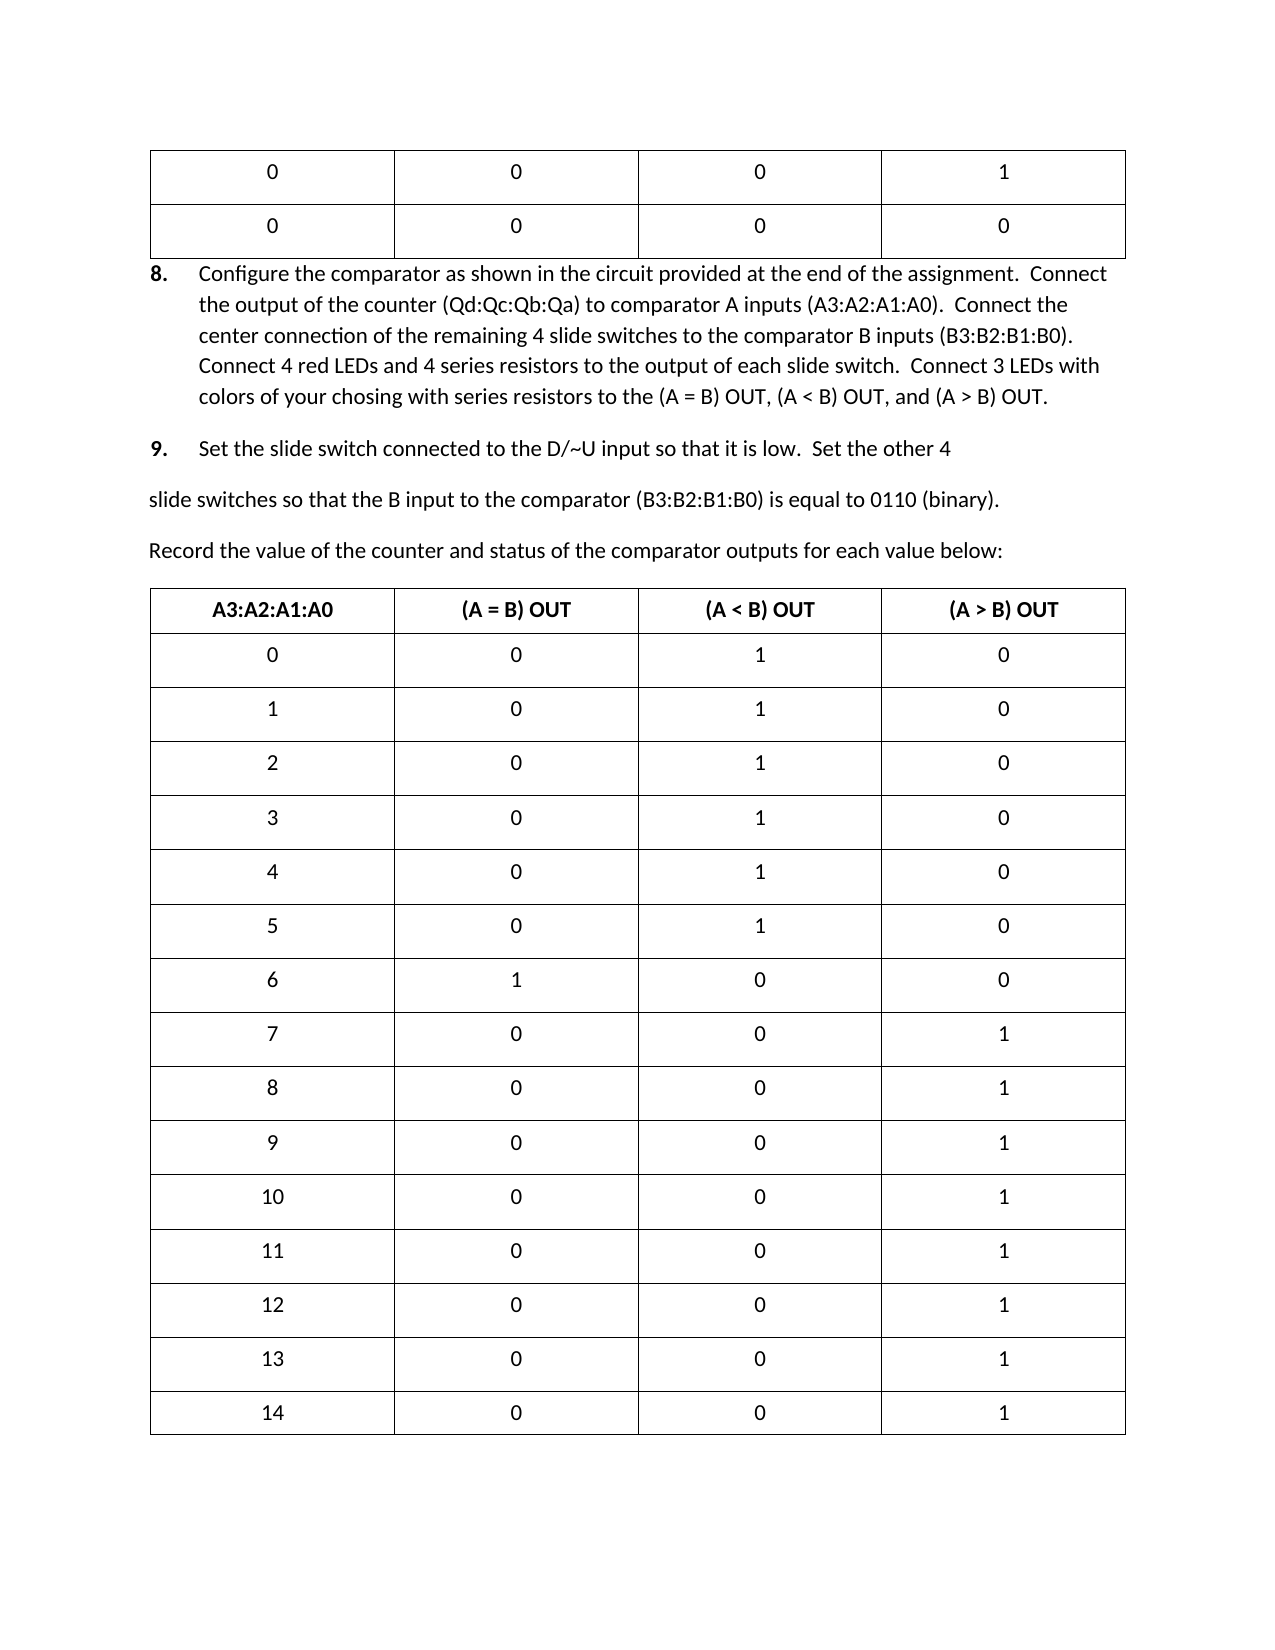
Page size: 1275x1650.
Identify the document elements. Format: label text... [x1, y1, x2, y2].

table_header A3:A2:A1:A0 [151, 589, 394, 633]
table_cell 10 [151, 1175, 394, 1228]
table_cell 0 [151, 151, 394, 204]
table_cell 0 [395, 796, 638, 849]
table_cell 1 [882, 1121, 1125, 1174]
table_cell 1 [639, 850, 881, 903]
table_cell 0 [882, 205, 1125, 258]
table_cell 3 [151, 796, 394, 849]
table_cell 0 [639, 1067, 881, 1120]
list Set the slide switch connected to the D/~U input so that it is low. Set the other 4 [150, 434, 1123, 462]
table_cell 12 [151, 1284, 394, 1337]
table_cell 1 [882, 1067, 1125, 1120]
table_cell 0 [151, 634, 394, 687]
table_cell 0 [395, 1121, 638, 1174]
table_cell 0 [639, 205, 881, 258]
table_cell 8 [151, 1067, 394, 1120]
table_cell 0 [639, 1013, 881, 1066]
table_cell 1 [639, 634, 881, 687]
table_cell 1 [639, 905, 881, 958]
table_cell 0 [639, 1175, 881, 1228]
table_cell 6 [151, 959, 394, 1012]
table_cell 0 [395, 1067, 638, 1120]
table_header (A > B) OUT [882, 589, 1125, 633]
table_cell 0 [639, 1121, 881, 1174]
table_cell 0 [882, 850, 1125, 903]
table_cell 1 [882, 1338, 1125, 1391]
table_cell 0 [395, 1338, 638, 1391]
table_cell 1 [639, 688, 881, 741]
table_cell 0 [639, 1392, 881, 1434]
table_cell 0 [639, 1230, 881, 1283]
table_cell 0 [882, 796, 1125, 849]
table_cell 0 [395, 151, 638, 204]
table_cell 0 [395, 1392, 638, 1434]
table_cell 4 [151, 850, 394, 903]
table_cell 0 [395, 905, 638, 958]
table_cell 0 [639, 1338, 881, 1391]
table_cell 1 [395, 959, 638, 1012]
table_cell 5 [151, 905, 394, 958]
table_cell 0 [395, 742, 638, 795]
table_cell 14 [151, 1392, 394, 1434]
table_cell 1 [882, 1175, 1125, 1228]
table_header (A = B) OUT [395, 589, 638, 633]
table_cell 0 [882, 959, 1125, 1012]
table_cell 7 [151, 1013, 394, 1066]
table_cell 0 [395, 1230, 638, 1283]
table_cell 9 [151, 1121, 394, 1174]
table_cell 0 [395, 634, 638, 687]
table_header (A < B) OUT [639, 589, 881, 633]
text Record the value of the counter and status of the comparator outputs for each value below: [149, 536, 1123, 564]
table_cell 1 [882, 151, 1125, 204]
table_cell 0 [395, 688, 638, 741]
table_cell 1 [882, 1230, 1125, 1283]
table_cell 0 [639, 959, 881, 1012]
table_cell 0 [395, 205, 638, 258]
table_cell 1 [639, 742, 881, 795]
table_cell 0 [395, 850, 638, 903]
table_cell 1 [882, 1013, 1125, 1066]
list Configure the comparator as shown in the circuit provided at the end of the assignment. Connect the output of the counter (Qd:Qc:Qb:Qa) to comparator A inputs (A3:A2:A1:A0). Connect the center connection of the remaining 4 slide switches to the comparator B inputs (B3:B2:B1:B0). Connect 4 red LEDs and 4 series resistors to the output of each slide switch. Connect 3 LEDs with colors of your chosing with series resistors to the (A = B) OUT, (A < B) OUT, and (A > B) OUT. [150, 259, 1123, 410]
table_cell 0 [639, 1284, 881, 1337]
table_cell 0 [882, 742, 1125, 795]
table_cell 0 [395, 1175, 638, 1228]
table_cell 2 [151, 742, 394, 795]
table_cell 11 [151, 1230, 394, 1283]
table_cell 0 [395, 1013, 638, 1066]
table_cell 0 [882, 905, 1125, 958]
table_cell 0 [395, 1284, 638, 1337]
table_cell 1 [882, 1284, 1125, 1337]
text slide switches so that the B input to the comparator (B3:B2:B1:B0) is equal to 0110 (binary). [149, 485, 1123, 513]
table_cell 0 [882, 688, 1125, 741]
table_cell 13 [151, 1338, 394, 1391]
table_cell 0 [639, 151, 881, 204]
table_cell 1 [639, 796, 881, 849]
table_cell 1 [151, 688, 394, 741]
table_cell 1 [882, 1392, 1125, 1434]
table_cell 0 [151, 205, 394, 258]
table_cell 0 [882, 634, 1125, 687]
